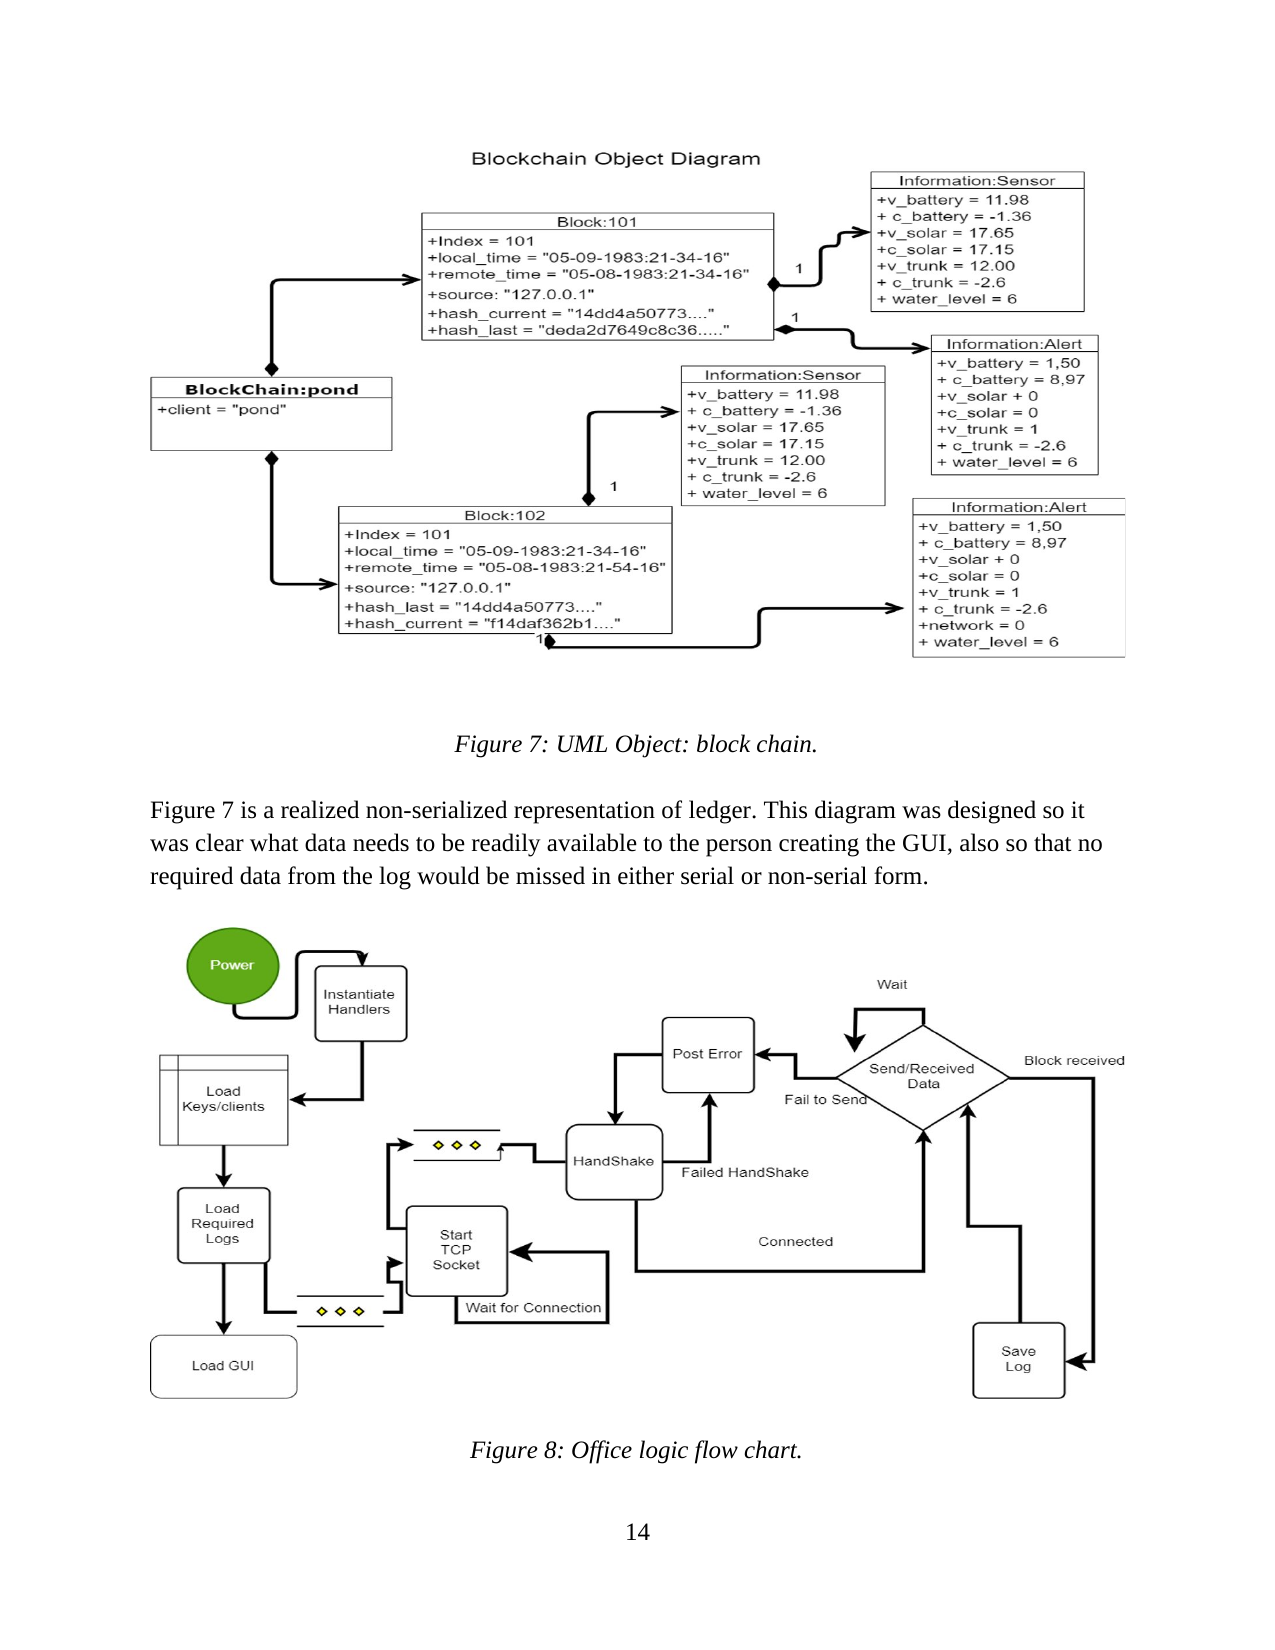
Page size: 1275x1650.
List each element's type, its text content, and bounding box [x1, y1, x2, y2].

text Figure 7 is a realized non-serialized representation of ledger. This diagram was designed so it was clear what data needs to be readily available to the person creating the GUI, also so that no required data from the log would be missed in either serial or non-serial form. [150, 795, 1125, 890]
picture [150, 927, 1125, 1399]
text Figure 7: UML Object: block chain. [150, 729, 1125, 758]
text Figure 8: Office logic flow chart. [150, 1436, 1125, 1464]
picture [150, 150, 1125, 659]
